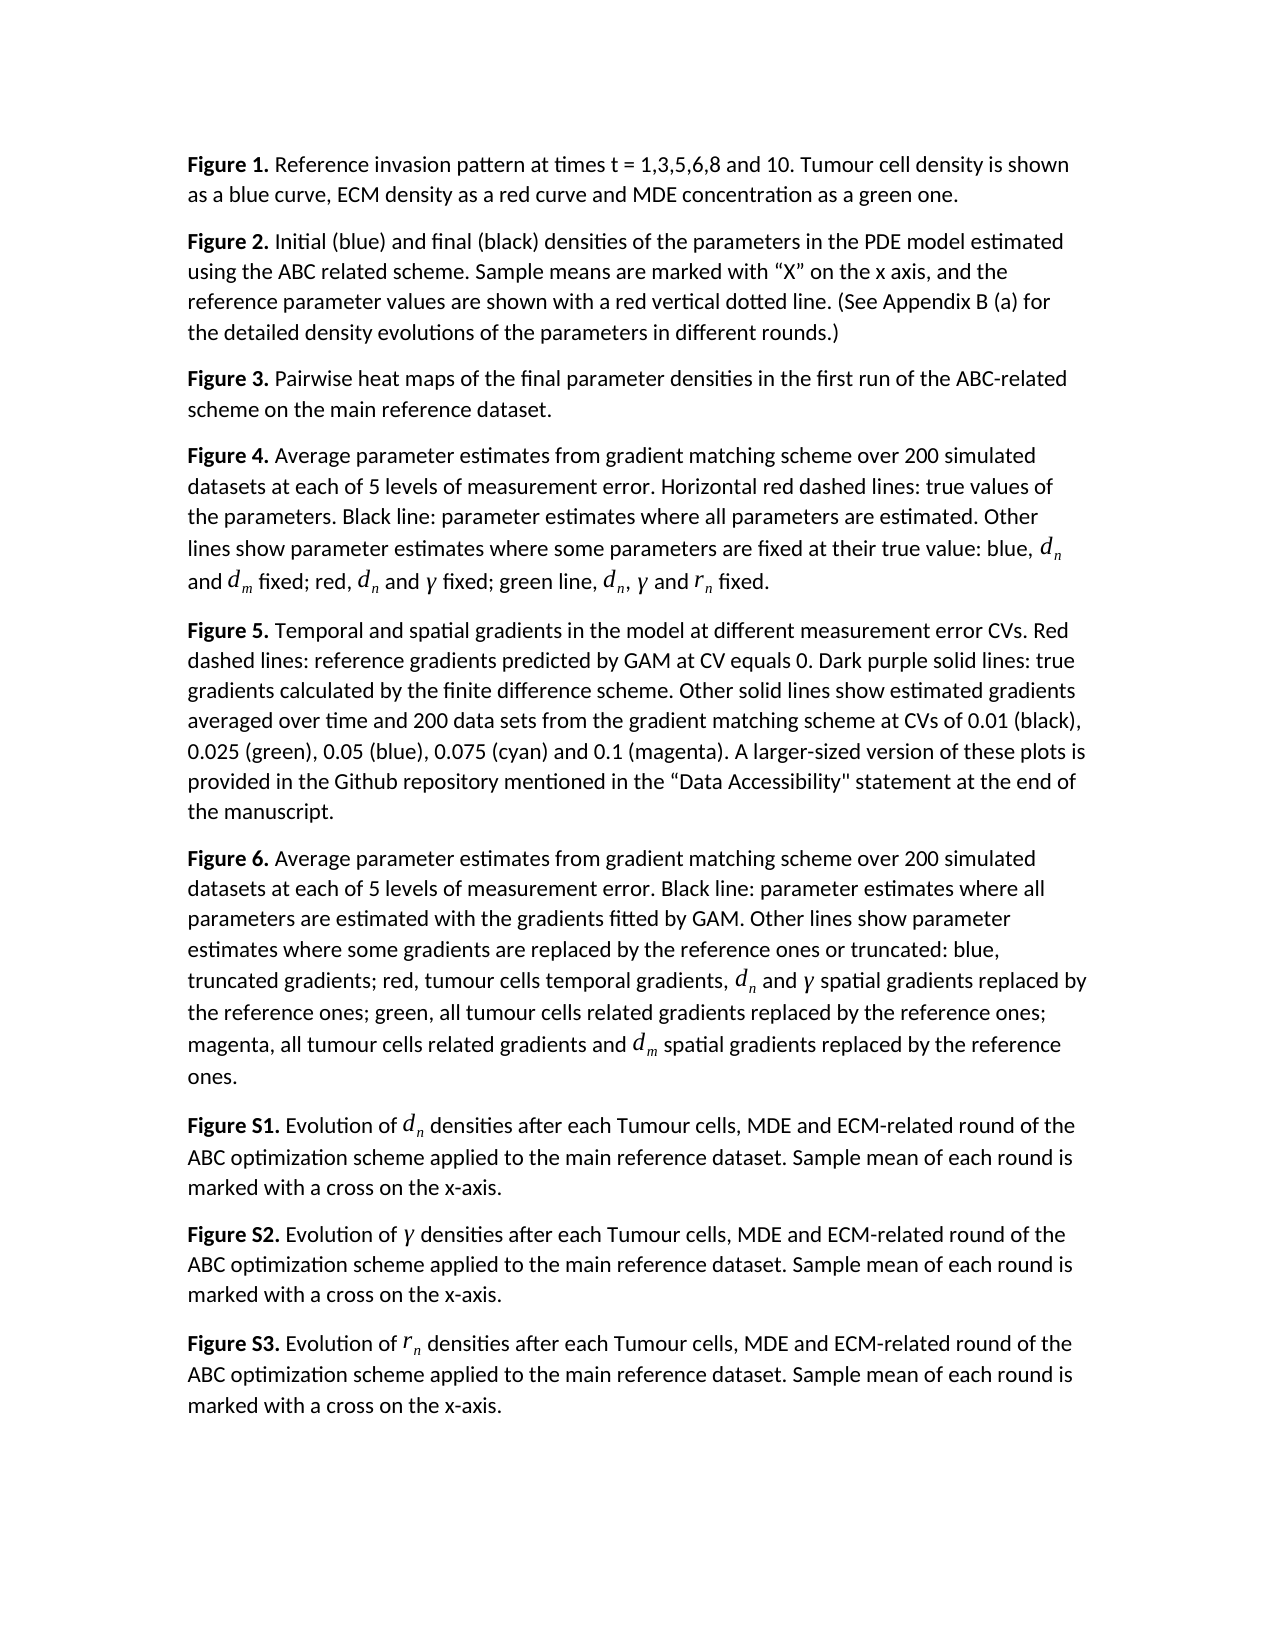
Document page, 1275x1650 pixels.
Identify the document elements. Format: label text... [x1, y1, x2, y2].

text Figure 4. Average parameter estimates from gradient matching scheme over 200 simulated datasets at each of 5 levels of measurement error. Horizontal red dashed lines: true values of the parameters. Black line: parameter estimates where all parameters are estimated. Other lines show parameter estimates where some parameters are fixed at their true value: blue, and fixed; red, and fixed; green line, , and fixed. [187, 442, 1087, 597]
text Figure 2. Initial (blue) and final (black) densities of the parameters in the PDE model estimated using the ABC related scheme. Sample means are marked with “X” on the x axis, and the reference parameter values are shown with a red vertical dotted line. (See Appendix B (a) for the detailed density evolutions of the parameters in different rounds.) [187, 227, 1087, 346]
text Figure 5. Temporal and spatial gradients in the model at different measurement error CVs. Red dashed lines: reference gradients predicted by GAM at CV equals 0. Dark purple solid lines: true gradients calculated by the finite difference scheme. Other solid lines show estimated gradients averaged over time and 200 data sets from the gradient matching scheme at CVs of 0.01 (black), 0.025 (green), 0.05 (blue), 0.075 (cyan) and 0.1 (magenta). A larger-sized version of these plots is provided in the Github repository mentioned in the “Data Accessibility" statement at the end of the manuscript. [187, 616, 1087, 825]
text Figure S3. Evolution of densities after each Tumour cells, MDE and ECM-related round of the ABC optimization scheme applied to the main reference dataset. Sample mean of each round is marked with a cross on the x-axis. [187, 1327, 1087, 1419]
text Figure S1. Evolution of densities after each Tumour cells, MDE and ECM-related round of the ABC optimization scheme applied to the main reference dataset. Sample mean of each round is marked with a cross on the x-axis. [187, 1109, 1087, 1201]
text Figure 3. Pairwise heat maps of the final parameter densities in the first run of the ABC-related scheme on the main reference dataset. [187, 364, 1087, 423]
text Figure S2. Evolution of densities after each Tumour cells, MDE and ECM-related round of the ABC optimization scheme applied to the main reference dataset. Sample mean of each round is marked with a cross on the x-axis. [187, 1220, 1087, 1308]
text Figure 6. Average parameter estimates from gradient matching scheme over 200 simulated datasets at each of 5 levels of measurement error. Black line: parameter estimates where all parameters are estimated with the gradients fitted by GAM. Other lines show parameter estimates where some gradients are replaced by the reference ones or truncated: blue, truncated gradients; red, tumour cells temporal gradients, and spatial gradients replaced by the reference ones; green, all tumour cells related gradients replaced by the reference ones; magenta, all tumour cells related gradients and spatial gradients replaced by the reference ones. [187, 844, 1087, 1090]
text Figure 1. Reference invasion pattern at times t = 1,3,5,6,8 and 10. Tumour cell density is shown as a blue curve, ECM density as a red curve and MDE concentration as a green one. [187, 150, 1087, 208]
